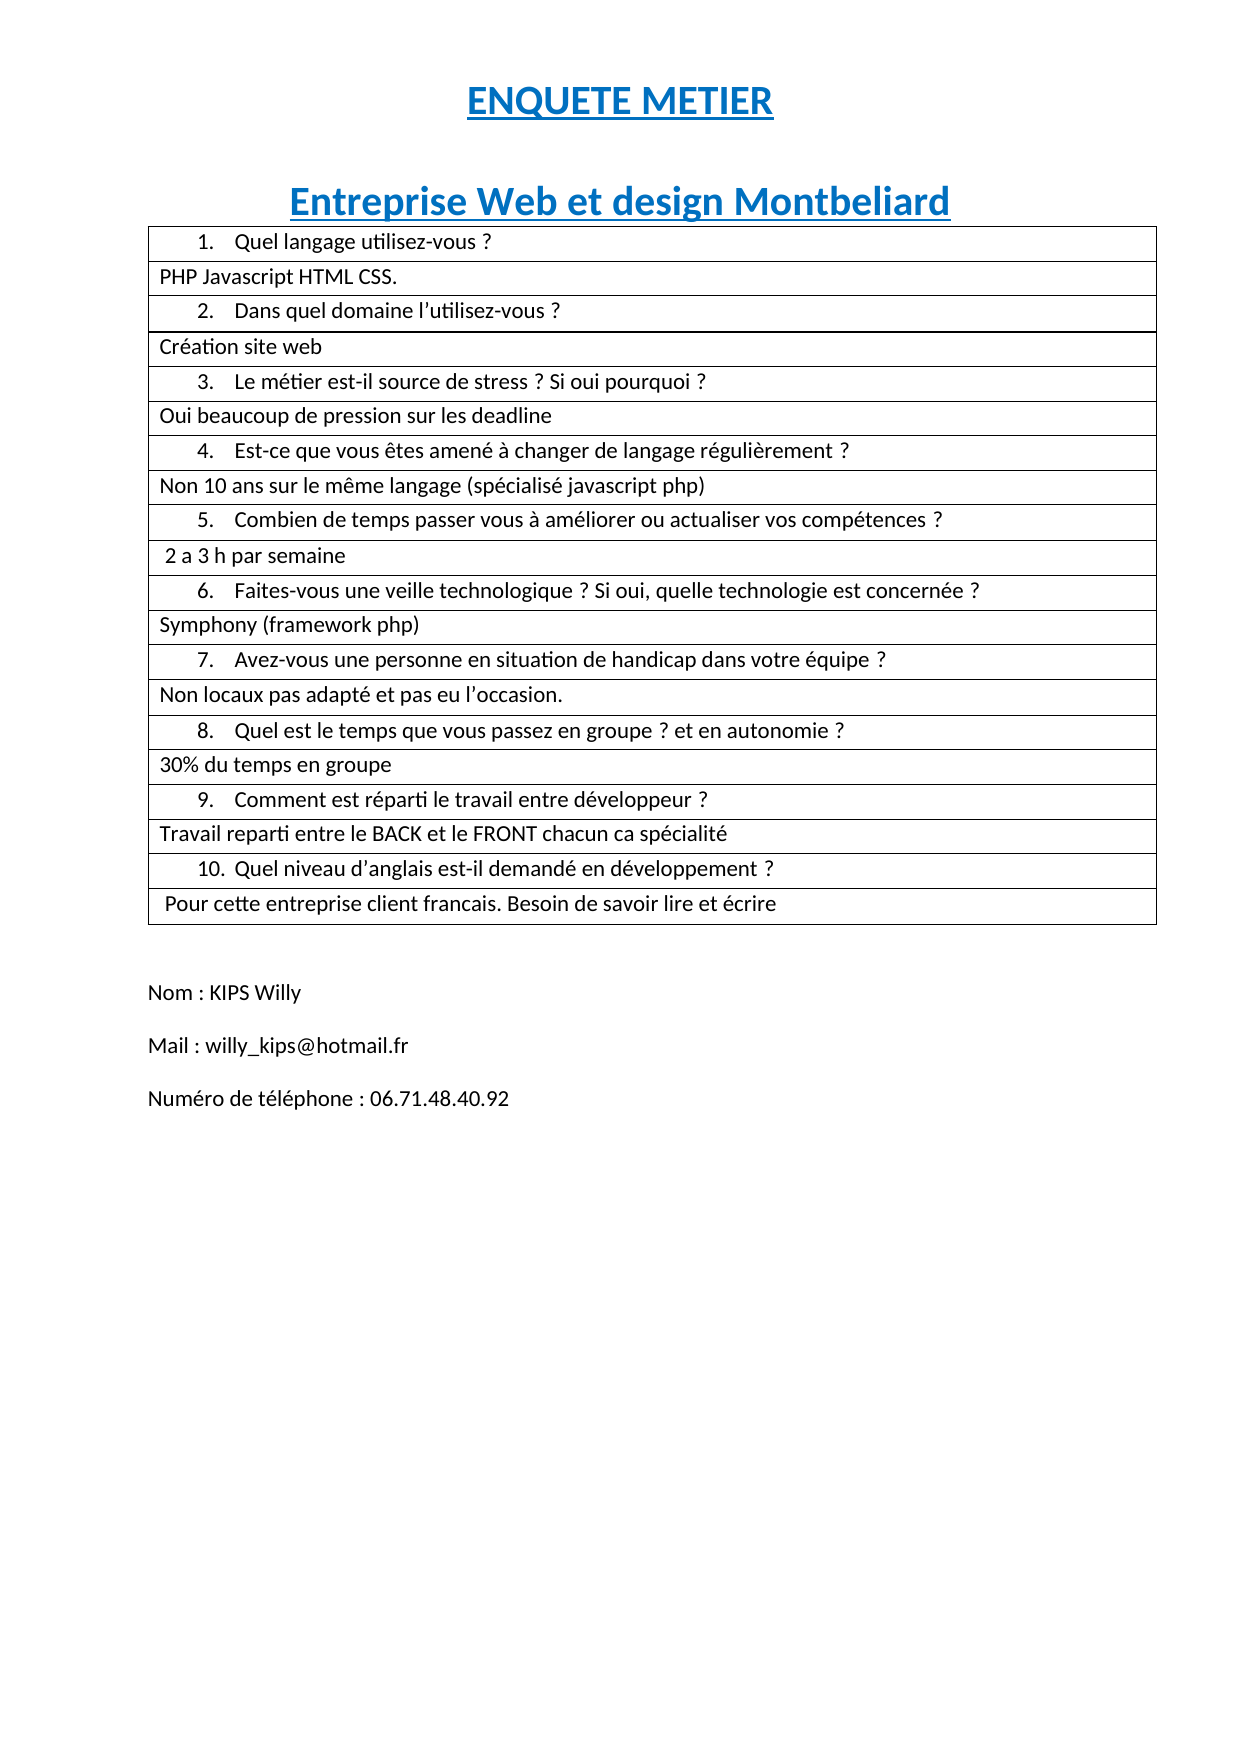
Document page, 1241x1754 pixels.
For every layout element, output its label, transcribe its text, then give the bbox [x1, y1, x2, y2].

table_cell 30% du temps en groupe [149, 750, 1156, 784]
table_header Quel langage utilisez-vous ? [149, 227, 1156, 261]
table_cell Non 10 ans sur le même langage (spécialisé javascript php) [149, 471, 1156, 504]
table_cell Non locaux pas adapté et pas eu l’occasion. [149, 680, 1156, 715]
table_cell Avez-vous une personne en situation de handicap dans votre équipe ? [149, 645, 1156, 679]
text Numéro de téléphone : 06.71.48.40.92 [148, 1084, 1093, 1112]
table_cell Quel est le temps que vous passez en groupe ? et en autonomie ? [149, 716, 1156, 749]
table_cell Symphony (framework php) [149, 611, 1156, 644]
table_cell Quel niveau d’anglais est-il demandé en développement ? [149, 854, 1156, 888]
text Mail : willy_kips@hotmail.fr [148, 1031, 1093, 1059]
table_cell Oui beaucoup de pression sur les deadline [149, 402, 1156, 435]
table_cell Dans quel domaine l’utilisez-vous ? [149, 296, 1156, 331]
table_cell Faites-vous une veille technologique ? Si oui, quelle technologie est concernée ? [149, 576, 1156, 609]
table_cell Travail reparti entre le BACK et le FRONT chacun ca spécialité [149, 820, 1156, 853]
table_cell Pour cette entreprise client francais. Besoin de savoir lire et écrire [149, 889, 1156, 924]
table_cell 2 a 3 h par semaine [149, 541, 1156, 575]
table_cell Est-ce que vous êtes amené à changer de langage régulièrement ? [149, 436, 1156, 470]
text Nom : KIPS Willy [148, 978, 1093, 1006]
table_cell Comment est réparti le travail entre développeur ? [149, 785, 1156, 818]
table_cell Combien de temps passer vous à améliorer ou actualiser vos compétences ? [149, 505, 1156, 540]
table_cell Le métier est-il source de stress ? Si oui pourquoi ? [149, 367, 1156, 401]
table_cell Création site web [149, 333, 1156, 366]
table_cell PHP Javascript HTML CSS. [149, 262, 1156, 295]
